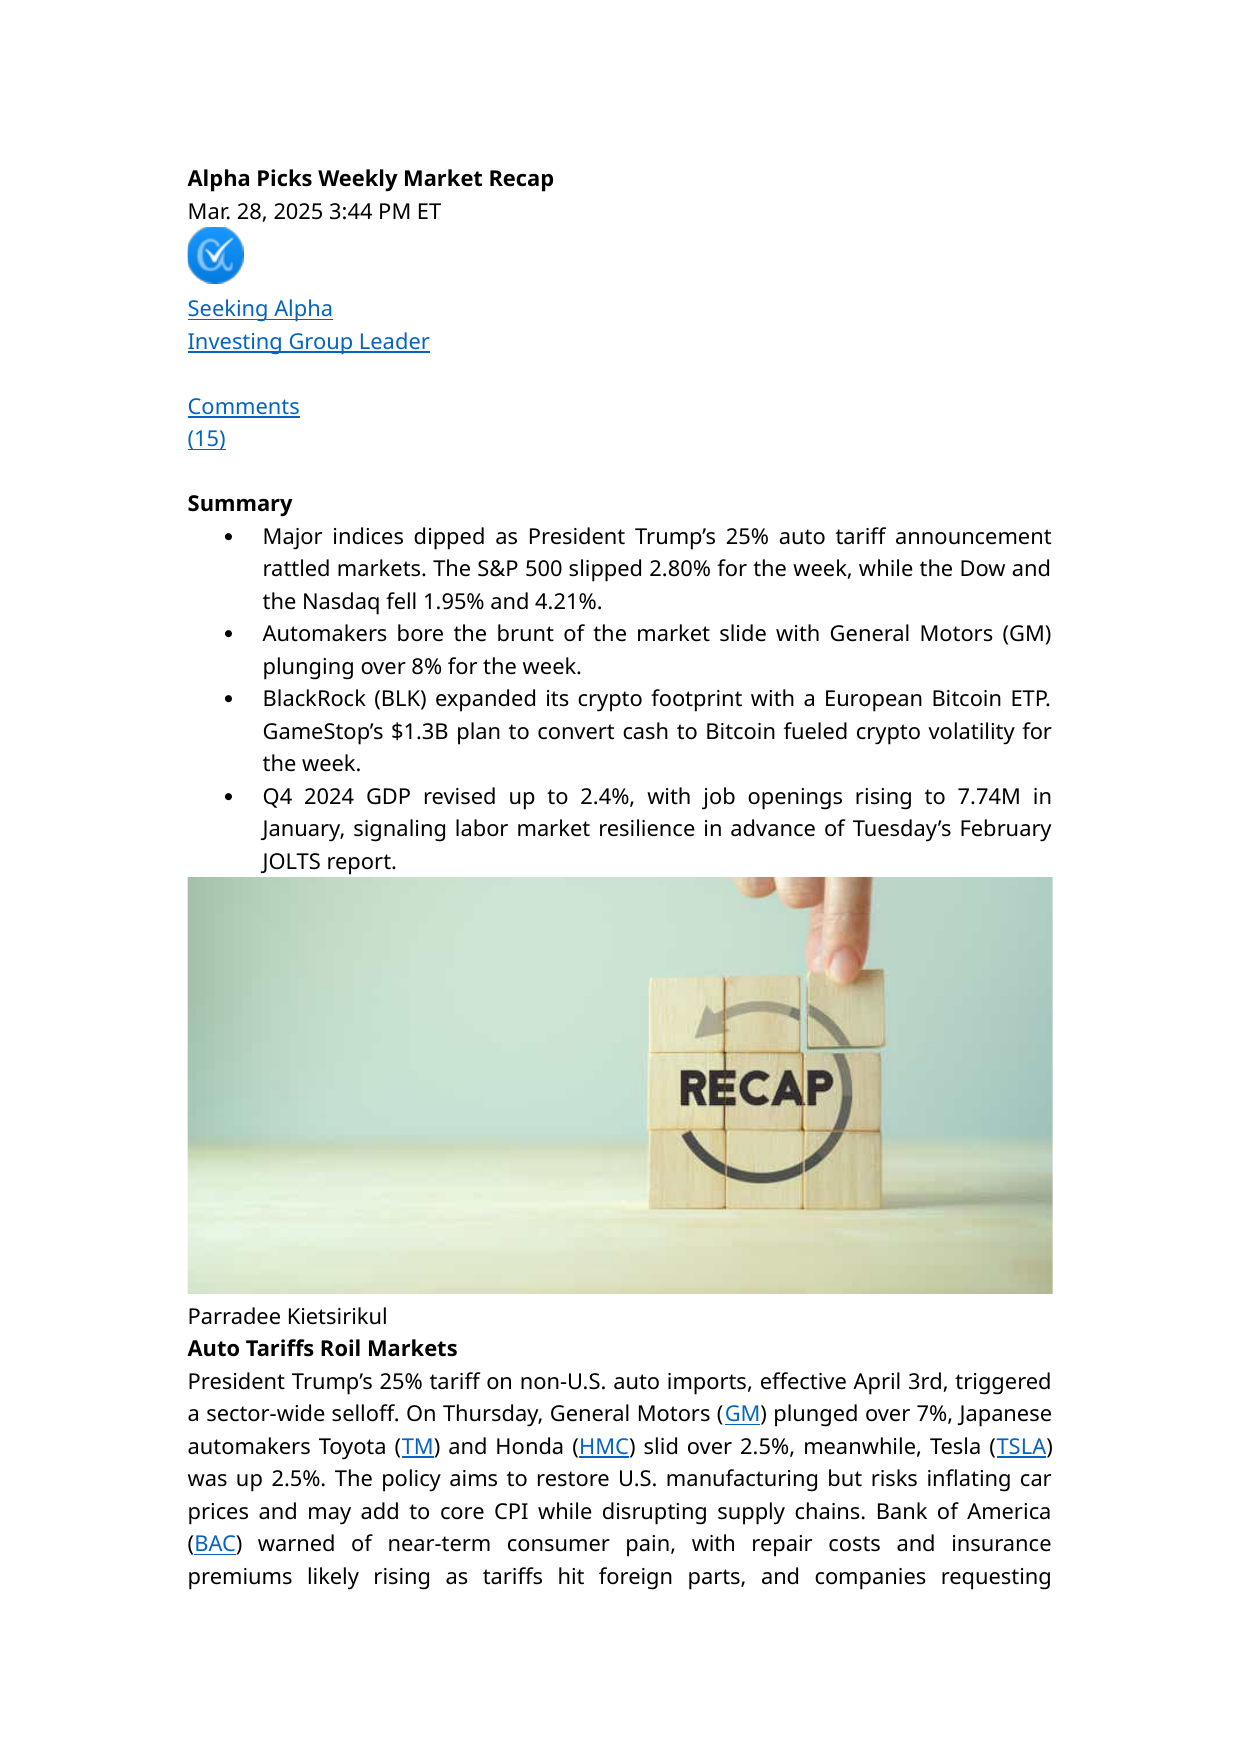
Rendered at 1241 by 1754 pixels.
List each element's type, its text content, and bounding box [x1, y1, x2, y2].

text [187, 1364, 1053, 1592]
list Q4 2024 GDP revised up to 2.4%, with job openings rising to 7.74M in January, signaling labor market resilience in advance of Tuesday’s February JOLTS report. [225, 779, 1053, 877]
text (15) [187, 422, 1053, 454]
list BlackRock (BLK) expanded its crypto footprint with a European Bitcoin ETP. GameStop’s $1.3B plan to convert cash to Bitcoin fueled crypto volatility for the week. [225, 682, 1053, 779]
text Investing Group Leader [187, 324, 1053, 357]
list Major indices dipped as President Trump’s 25% auto tariff announcement rattled markets. The S&P 500 slipped 2.80% for the week, while the Dow and the Nasdaq fell 1.95% and 4.21%. [225, 519, 1053, 617]
text Alpha Picks Weekly Market Recap [187, 162, 1053, 194]
text Summary [187, 487, 1053, 519]
list Automakers bore the brunt of the market slide with General Motors (GM) plunging over 8% for the week. [225, 617, 1053, 682]
text Parradee Kietsirikul [187, 1299, 1053, 1332]
text Auto Tariffs Roil Markets [187, 1332, 1053, 1364]
text Mar. 28, 2025 3:44 PM ET [187, 194, 1053, 227]
text Comments [187, 389, 1053, 422]
picture [187, 227, 244, 284]
picture [187, 877, 1053, 1294]
text Seeking Alpha [187, 292, 1053, 324]
